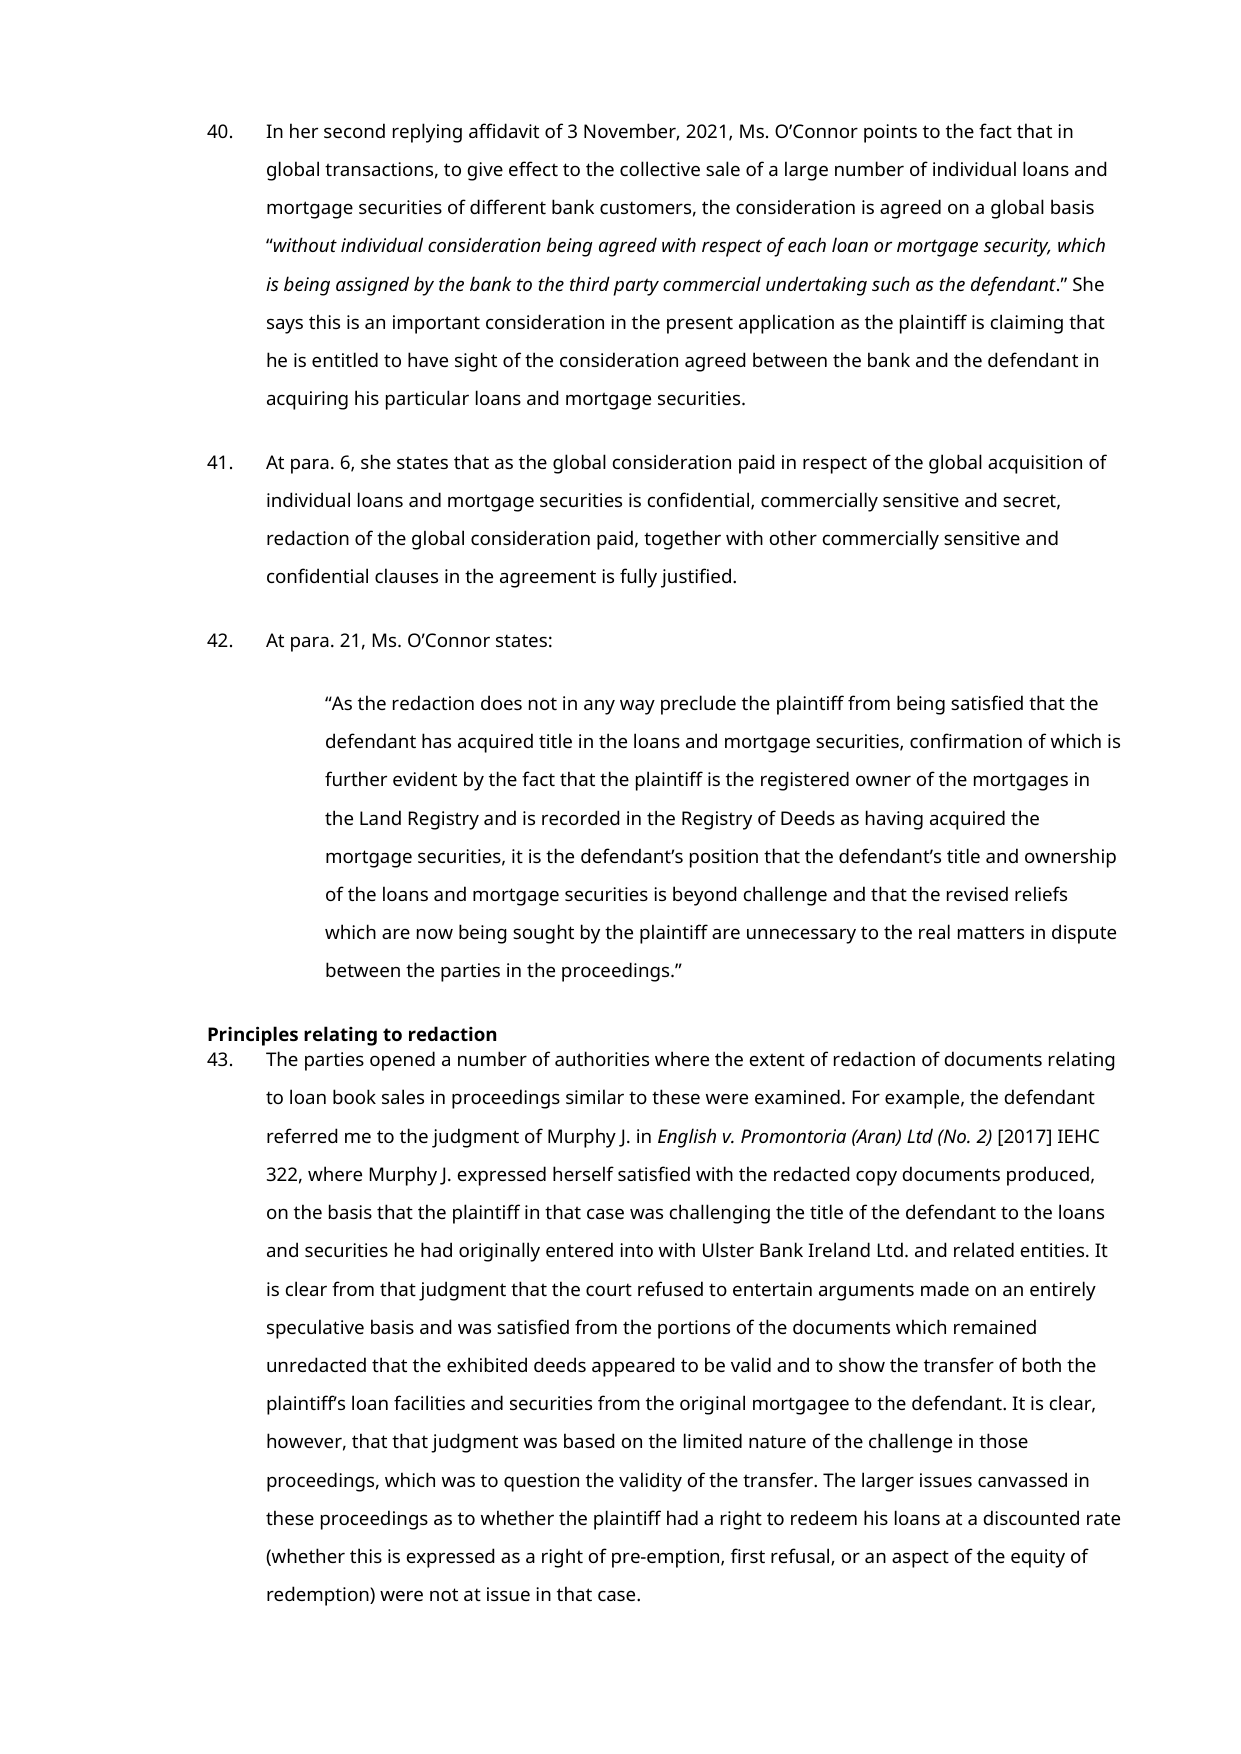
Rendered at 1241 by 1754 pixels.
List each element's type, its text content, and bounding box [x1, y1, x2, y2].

text 40. In her second replying affidavit of 3 November, 2021, Ms. O’Connor points to the fact that in global transactions, to give effect to the collective sale of a large number of individual loans and mortgage securities of different bank customers, the consideration is agreed on a global basis “without individual consideration being agreed with respect of each loan or mortgage security, which is being assigned by the bank to the third party commercial undertaking such as the defendant.” She says this is an important consideration in the present application as the plaintiff is claiming that he is entitled to have sight of the consideration agreed between the bank and the defendant in acquiring his particular loans and mortgage securities. [207, 118, 1122, 411]
text “As the redaction does not in any way preclude the plaintiff from being satisfied that the defendant has acquired title in the loans and mortgage securities, confirmation of which is further evident by the fact that the plaintiff is the registered owner of the mortgages in the Land Registry and is recorded in the Registry of Deeds as having acquired the mortgage securities, it is the defendant’s position that the defendant’s title and ownership of the loans and mortgage securities is beyond challenge and that the revised reliefs which are now being sought by the plaintiff are unnecessary to the real matters in dispute between the parties in the proceedings.” [266, 690, 1122, 983]
text 43. The parties opened a number of authorities where the extent of redaction of documents relating to loan book sales in proceedings similar to these were examined. For example, the defendant referred me to the judgment of Murphy J. in English v. Promontoria (Aran) Ltd (No. 2) [2017] IEHC 322, where Murphy J. expressed herself satisfied with the redacted copy documents produced, on the basis that the plaintiff in that case was challenging the title of the defendant to the loans and securities he had originally entered into with Ulster Bank Ireland Ltd. and related entities. It is clear from that judgment that the court refused to entertain arguments made on an entirely speculative basis and was satisfied from the portions of the documents which remained unredacted that the exhibited deeds appeared to be valid and to show the transfer of both the plaintiff’s loan facilities and securities from the original mortgagee to the defendant. It is clear, however, that that judgment was based on the limited nature of the challenge in those proceedings, which was to question the validity of the transfer. The larger issues canvassed in these proceedings as to whether the plaintiff had a right to redeem his loans at a discounted rate (whether this is expressed as a right of pre-emption, first refusal, or an aspect of the equity of redemption) were not at issue in that case. [207, 1046, 1122, 1607]
subtitle Principles relating to redaction [207, 1021, 1122, 1046]
text 41. At para. 6, she states that as the global consideration paid in respect of the global acquisition of individual loans and mortgage securities is confidential, commercially sensitive and secret, redaction of the global consideration paid, together with other commercially sensitive and confidential clauses in the agreement is fully justified. [207, 449, 1122, 589]
text 42. At para. 21, Ms. O’Connor states: [207, 627, 1122, 652]
